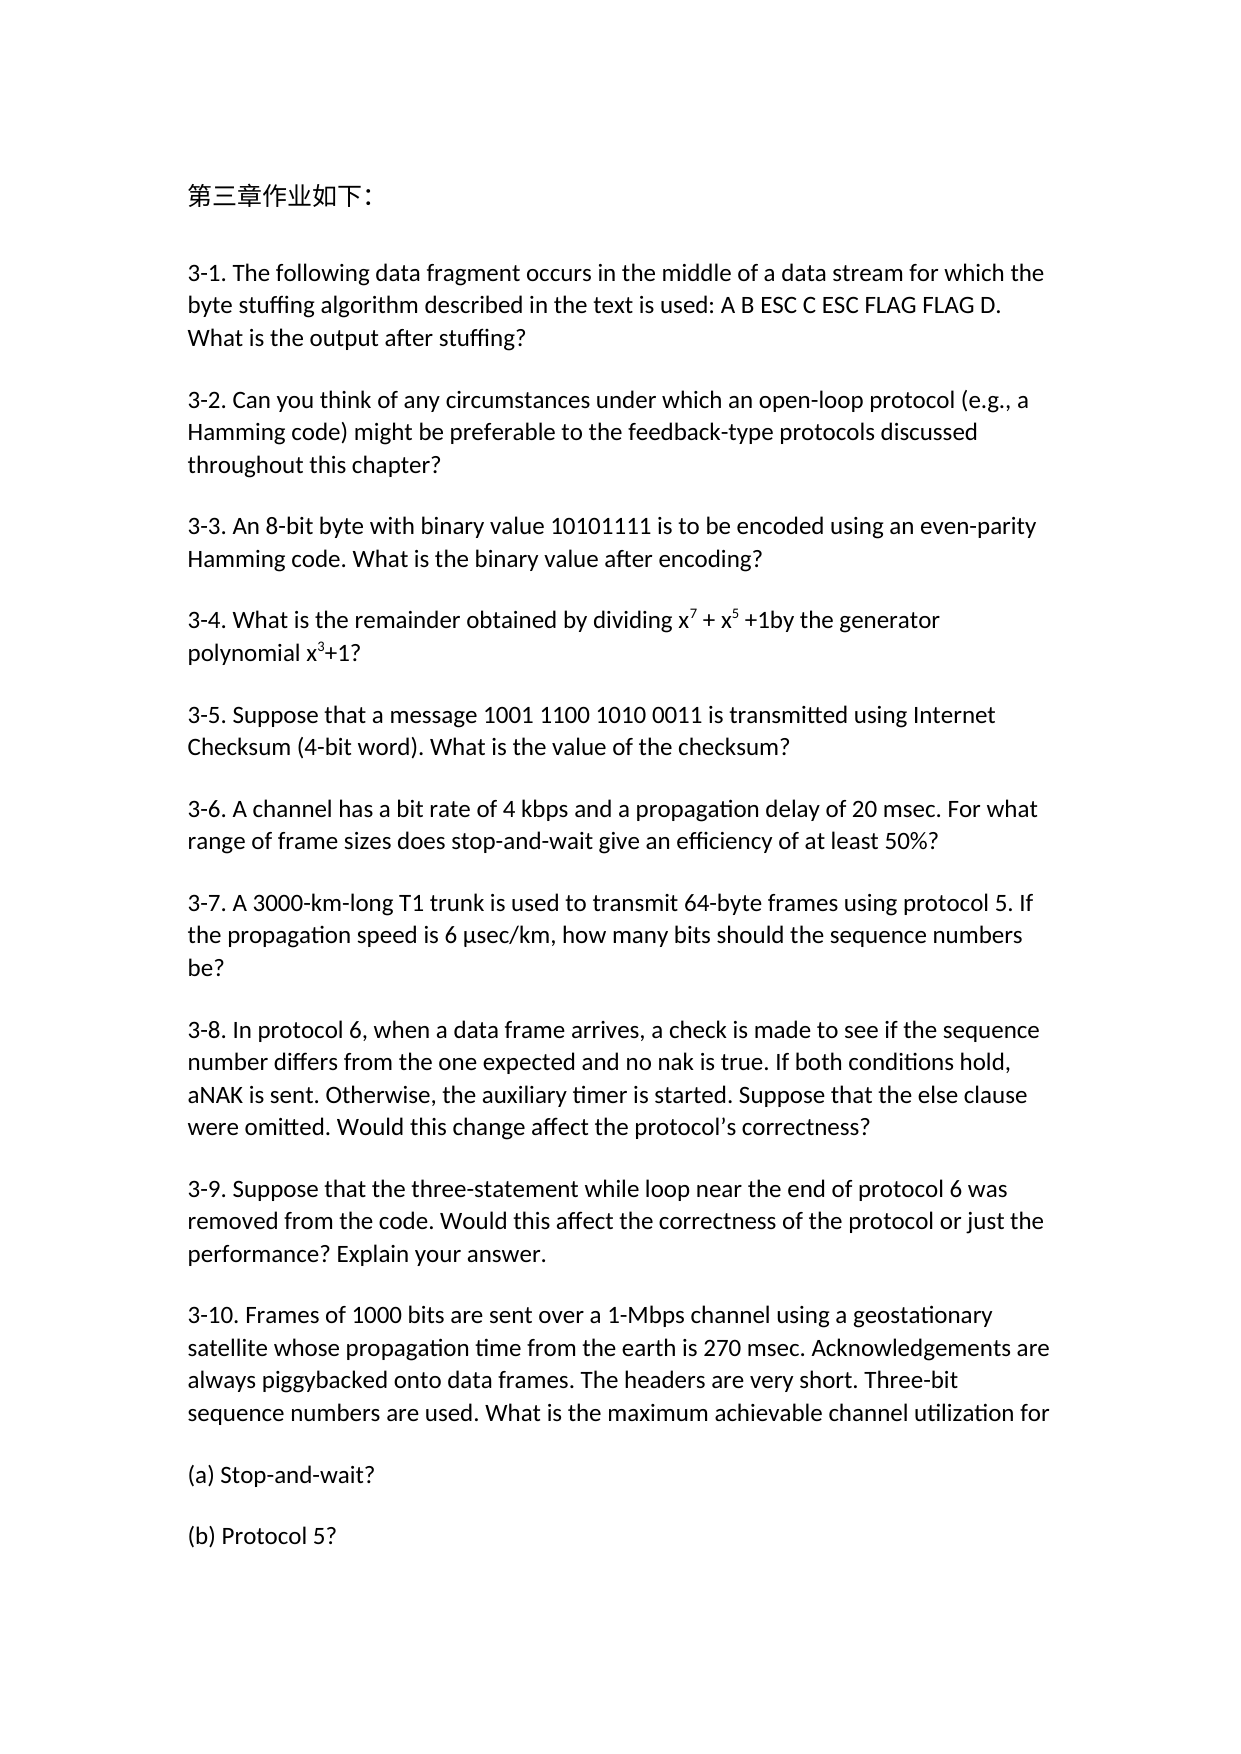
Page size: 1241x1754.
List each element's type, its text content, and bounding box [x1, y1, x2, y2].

text (b) Protocol 5? [187, 1519, 1053, 1552]
text (a) Stop-and-wait? [187, 1458, 1053, 1490]
text 3-6. A channel has a bit rate of 4 kbps and a propagation delay of 20 msec. For what range of frame sizes does stop-and-wait give an efficiency of at least 50%? [187, 792, 1053, 857]
text 3-9. Suppose that the three-statement while loop near the end of protocol 6 was removed from the code. Would this affect the correctness of the protocol or just the performance? Explain your answer. [187, 1172, 1053, 1269]
text 第三章作业如下： [187, 162, 1053, 227]
text 3-7. A 3000-km-long T1 trunk is used to transmit 64-byte frames using protocol 5. If the propagation speed is 6 μsec/km, how many bits should the sequence numbers be? [187, 886, 1053, 984]
text 3-4. What is the remainder obtained by dividing x7 + x5 +1by the generator polynomial x3+1? [187, 604, 1053, 669]
text 3-2. Can you think of any circumstances under which an open-loop protocol (e.g., a Hamming code) might be preferable to the feedback-type protocols discussed throughout this chapter? [187, 383, 1053, 480]
text 3-1. The following data fragment occurs in the middle of a data stream for which the byte stuffing algorithm described in the text is used: A B ESC C ESC FLAG FLAG D. What is the output after stuffing? [187, 256, 1053, 354]
text 3-8. In protocol 6, when a data frame arrives, a check is made to see if the sequence number differs from the one expected and no nak is true. If both conditions hold, aNAK is sent. Otherwise, the auxiliary timer is started. Suppose that the else clause were omitted. Would this change affect the protocol’s correctness? [187, 1013, 1053, 1143]
text 3-10. Frames of 1000 bits are sent over a 1-Mbps channel using a geostationary satellite whose propagation time from the earth is 270 msec. Acknowledgements are always piggybacked onto data frames. The headers are very short. Three-bit sequence numbers are used. What is the maximum achievable channel utilization for [187, 1299, 1053, 1429]
text 3-3. An 8-bit byte with binary value 10101111 is to be encoded using an even-parity Hamming code. What is the binary value after encoding? [187, 509, 1053, 574]
text 3-5. Suppose that a message 1001 1100 1010 0011 is transmitted using Internet Checksum (4-bit word). What is the value of the checksum? [187, 698, 1053, 763]
